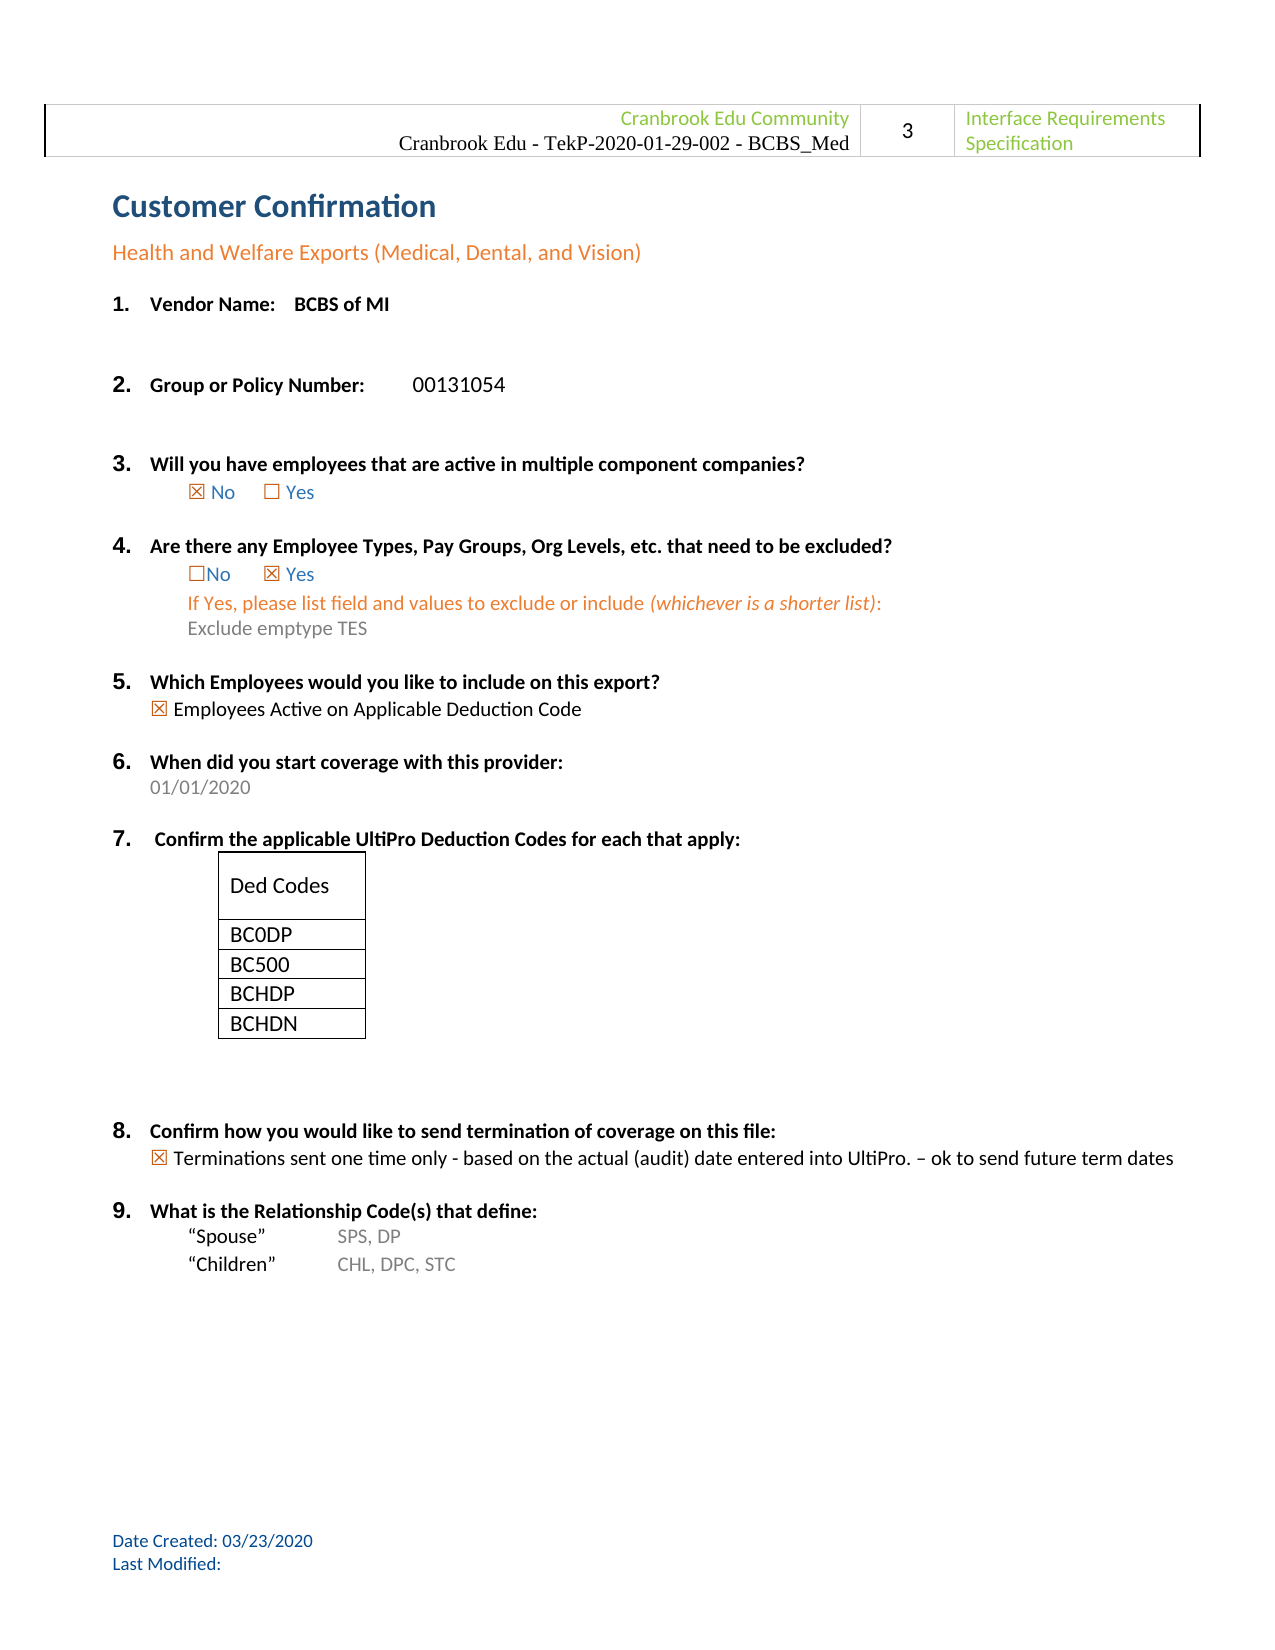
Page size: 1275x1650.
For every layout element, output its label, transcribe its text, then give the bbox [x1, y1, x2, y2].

text ☒ No ☐ Yes [187, 477, 1200, 505]
table_cell BC0DP [219, 920, 365, 948]
text “Spouse” SPS, DP [187, 1223, 1200, 1249]
list Will you have employees that are active in multiple component companies? [112, 450, 1200, 477]
text Exclude emptype TES [187, 615, 1200, 641]
text ☒ Terminations sent one time only - based on the actual (audit) date entered into UltiPro. – ok to send future term dates [150, 1143, 1200, 1172]
list When did you start coverage with this provider: 01/01/2020 [112, 748, 1200, 800]
list What is the Relationship Code(s) that define: [112, 1197, 1200, 1223]
table_cell BCHDN [219, 1009, 365, 1038]
list Confirm the applicable UltiPro Deduction Codes for each that apply: [112, 825, 1200, 851]
table_header Ded Codes [219, 853, 365, 919]
subtitle Health and Welfare Exports (Medical, Dental, and Vision) [112, 238, 1200, 266]
list Vendor Name: BCBS of MI [112, 291, 1200, 345]
subtitle Customer Confirmation [112, 185, 1200, 226]
list Confirm how you would like to send termination of coverage on this file: [112, 1117, 1200, 1143]
list Which Employees would you like to include on this export? ☒ Employees Active on Applicable Deduction Code [112, 668, 1200, 723]
list Are there any Employee Types, Pay Groups, Org Levels, etc. that need to be excluded? [112, 532, 1200, 559]
list Group or Policy Number: 00131054 [112, 370, 1200, 398]
text If Yes, please list field and values to exclude or include (whichever is a shorter list): [150, 590, 1200, 615]
table_cell BCHDP [219, 979, 365, 1008]
table_cell BC500 [219, 950, 365, 978]
text “Children” CHL, DPC, STC [187, 1251, 1200, 1276]
text ☐No ☒ Yes [187, 559, 1200, 588]
